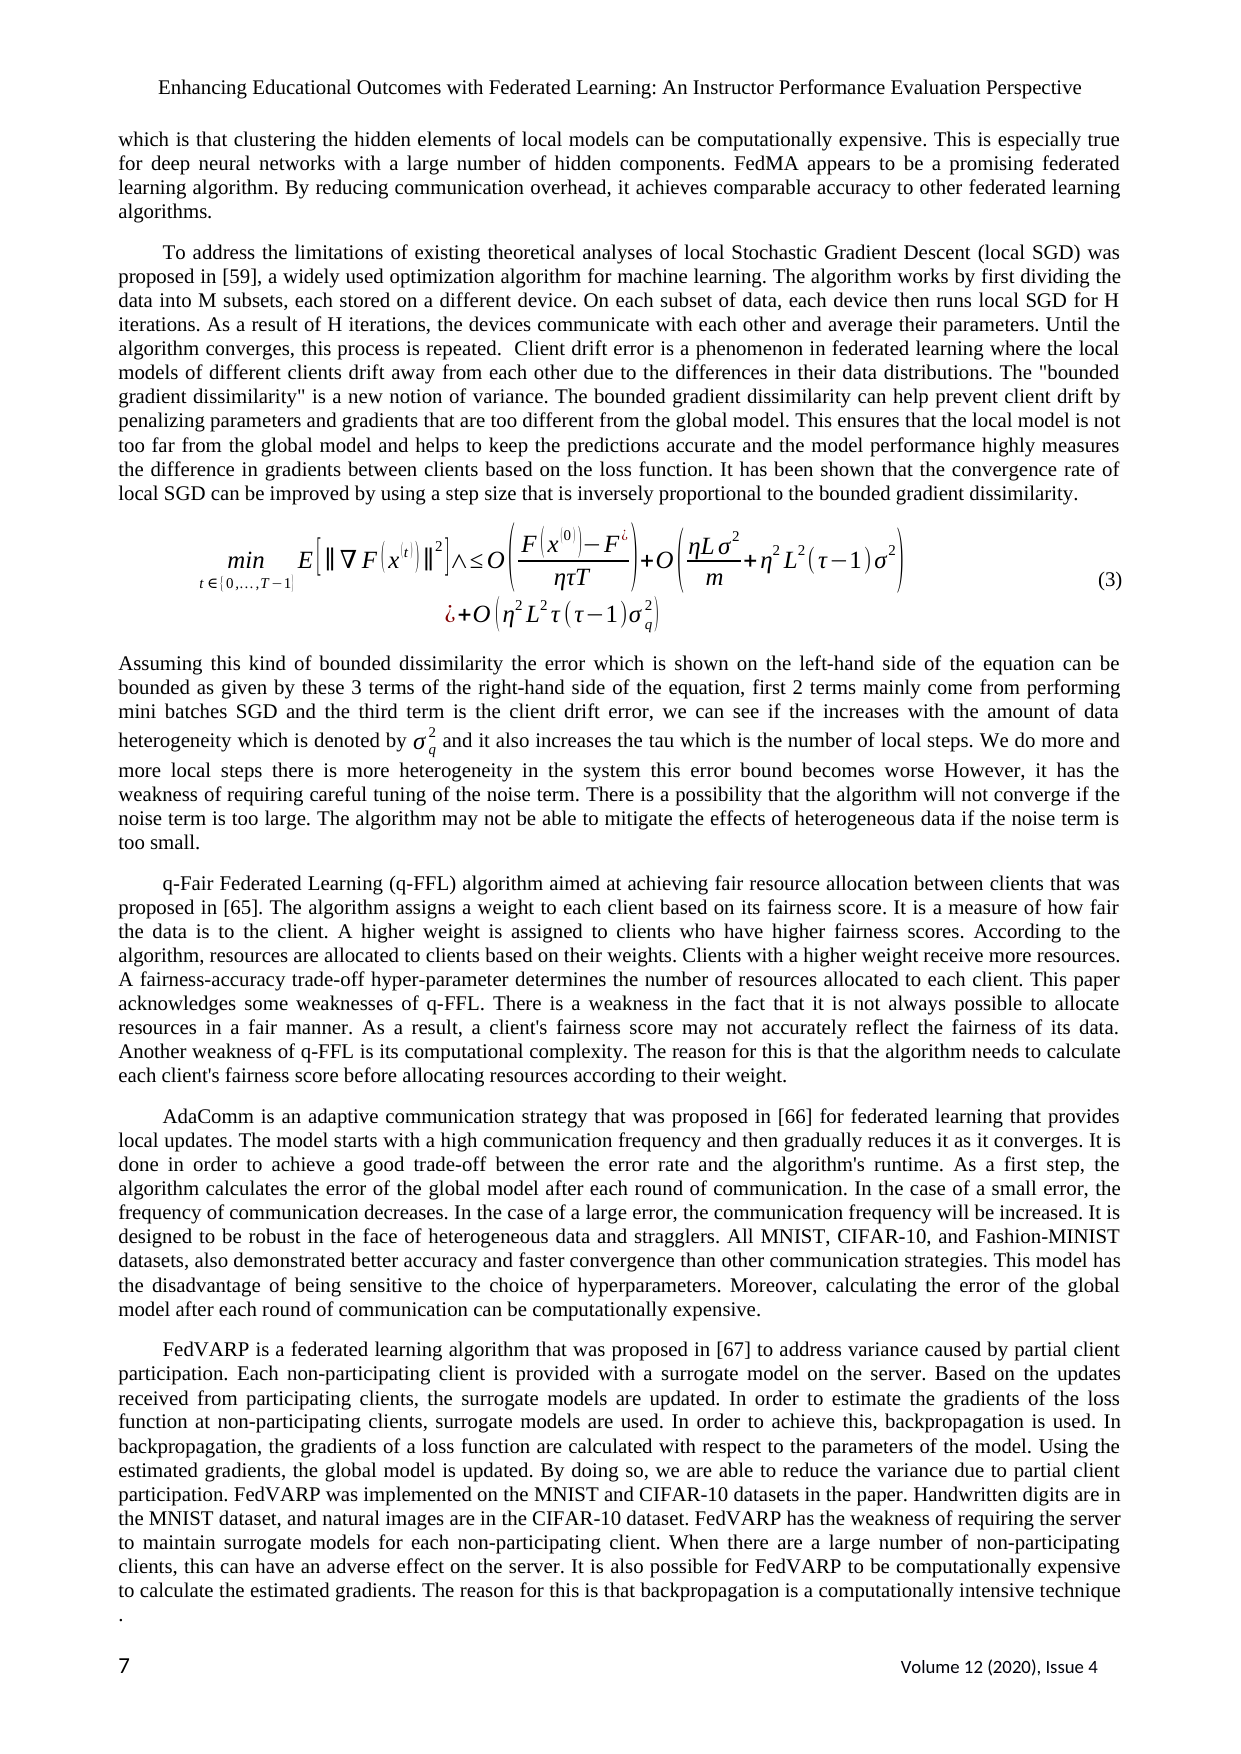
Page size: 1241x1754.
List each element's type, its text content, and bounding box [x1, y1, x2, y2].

text (3) [118, 521, 1122, 634]
text q-Fair Federated Learning (q-FFL) algorithm aimed at achieving fair resource allocation between clients that was proposed in [65]. The algorithm assigns a weight to each client based on its fairness score. It is a measure of how fair the data is to the client. A higher weight is assigned to clients who have higher fairness scores. According to the algorithm, resources are allocated to clients based on their weights. Clients with a higher weight receive more resources. A fairness-accuracy trade-off hyper-parameter determines the number of resources allocated to each client. This paper acknowledges some weaknesses of q-FFL. There is a weakness in the fact that it is not always possible to allocate resources in a fair manner. As a result, a client's fairness score may not accurately reflect the fairness of its data. Another weakness of q-FFL is its computational complexity. The reason for this is that the algorithm needs to calculate each client's fairness score before allocating resources according to their weight. [118, 871, 1122, 1087]
text Assuming this kind of bounded dissimilarity the error which is shown on the left-hand side of the equation can be bounded as given by these 3 terms of the right-hand side of the equation, first 2 terms mainly come from performing mini batches SGD and the third term is the client drift error, we can see if the increases with the amount of data heterogeneity which is denoted by and it also increases the tau which is the number of local steps. We do more and more local steps there is more heterogeneity in the system this error bound becomes worse However, it has the weakness of requiring careful tuning of the noise term. There is a possibility that the algorithm will not converge if the noise term is too large. The algorithm may not be able to mitigate the effects of heterogeneous data if the noise term is too small. [118, 651, 1122, 854]
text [118, 127, 1122, 223]
text AdaComm is an adaptive communication strategy that was proposed in [66] for federated learning that provides local updates. The model starts with a high communication frequency and then gradually reduces it as it converges. It is done in order to achieve a good trade-off between the error rate and the algorithm's runtime. As a first step, the algorithm calculates the error of the global model after each round of communication. In the case of a small error, the frequency of communication decreases. In the case of a large error, the communication frequency will be increased. It is designed to be robust in the face of heterogeneous data and stragglers. All MNIST, CIFAR-10, and Fashion-MINIST datasets, also demonstrated better accuracy and faster convergence than other communication strategies. This model has the disadvantage of being sensitive to the choice of hyperparameters. Moreover, calculating the error of the global model after each round of communication can be computationally expensive. [118, 1104, 1122, 1321]
text To address the limitations of existing theoretical analyses of local Stochastic Gradient Descent (local SGD) was proposed in [59], a widely used optimization algorithm for machine learning. The algorithm works by first dividing the data into M subsets, each stored on a different device. On each subset of data, each device then runs local SGD for H iterations. As a result of H iterations, the devices communicate with each other and average their parameters. Until the algorithm converges, this process is repeated. Client drift error is a phenomenon in federated learning where the local models of different clients drift away from each other due to the differences in their data distributions. The "bounded gradient dissimilarity" is a new notion of variance. The bounded gradient dissimilarity can help prevent client drift by penalizing parameters and gradients that are too different from the global model. This ensures that the local model is not too far from the global model and helps to keep the predictions accurate and the model performance highly measures the difference in gradients between clients based on the loss function. It has been shown that the convergence rate of local SGD can be improved by using a step size that is inversely proportional to the bounded gradient dissimilarity. [118, 240, 1122, 505]
text FedVARP is a federated learning algorithm that was proposed in [67] to address variance caused by partial client participation. Each non-participating client is provided with a surrogate model on the server. Based on the updates received from participating clients, the surrogate models are updated. In order to estimate the gradients of the loss function at non-participating clients, surrogate models are used. In order to achieve this, backpropagation is used. In backpropagation, the gradients of a loss function are calculated with respect to the parameters of the model. Using the estimated gradients, the global model is updated. By doing so, we are able to reduce the variance due to partial client participation. FedVARP was implemented on the MNIST and CIFAR-10 datasets in the paper. Handwritten digits are in the MNIST dataset, and natural images are in the CIFAR-10 dataset. FedVARP has the weakness of requiring the server to maintain surrogate models for each non-participating client. When there are a large number of non-participating clients, this can have an adverse effect on the server. It is also possible for FedVARP to be computationally expensive to calculate the estimated gradients. The reason for this is that backpropagation is a computationally intensive technique . [118, 1337, 1122, 1626]
